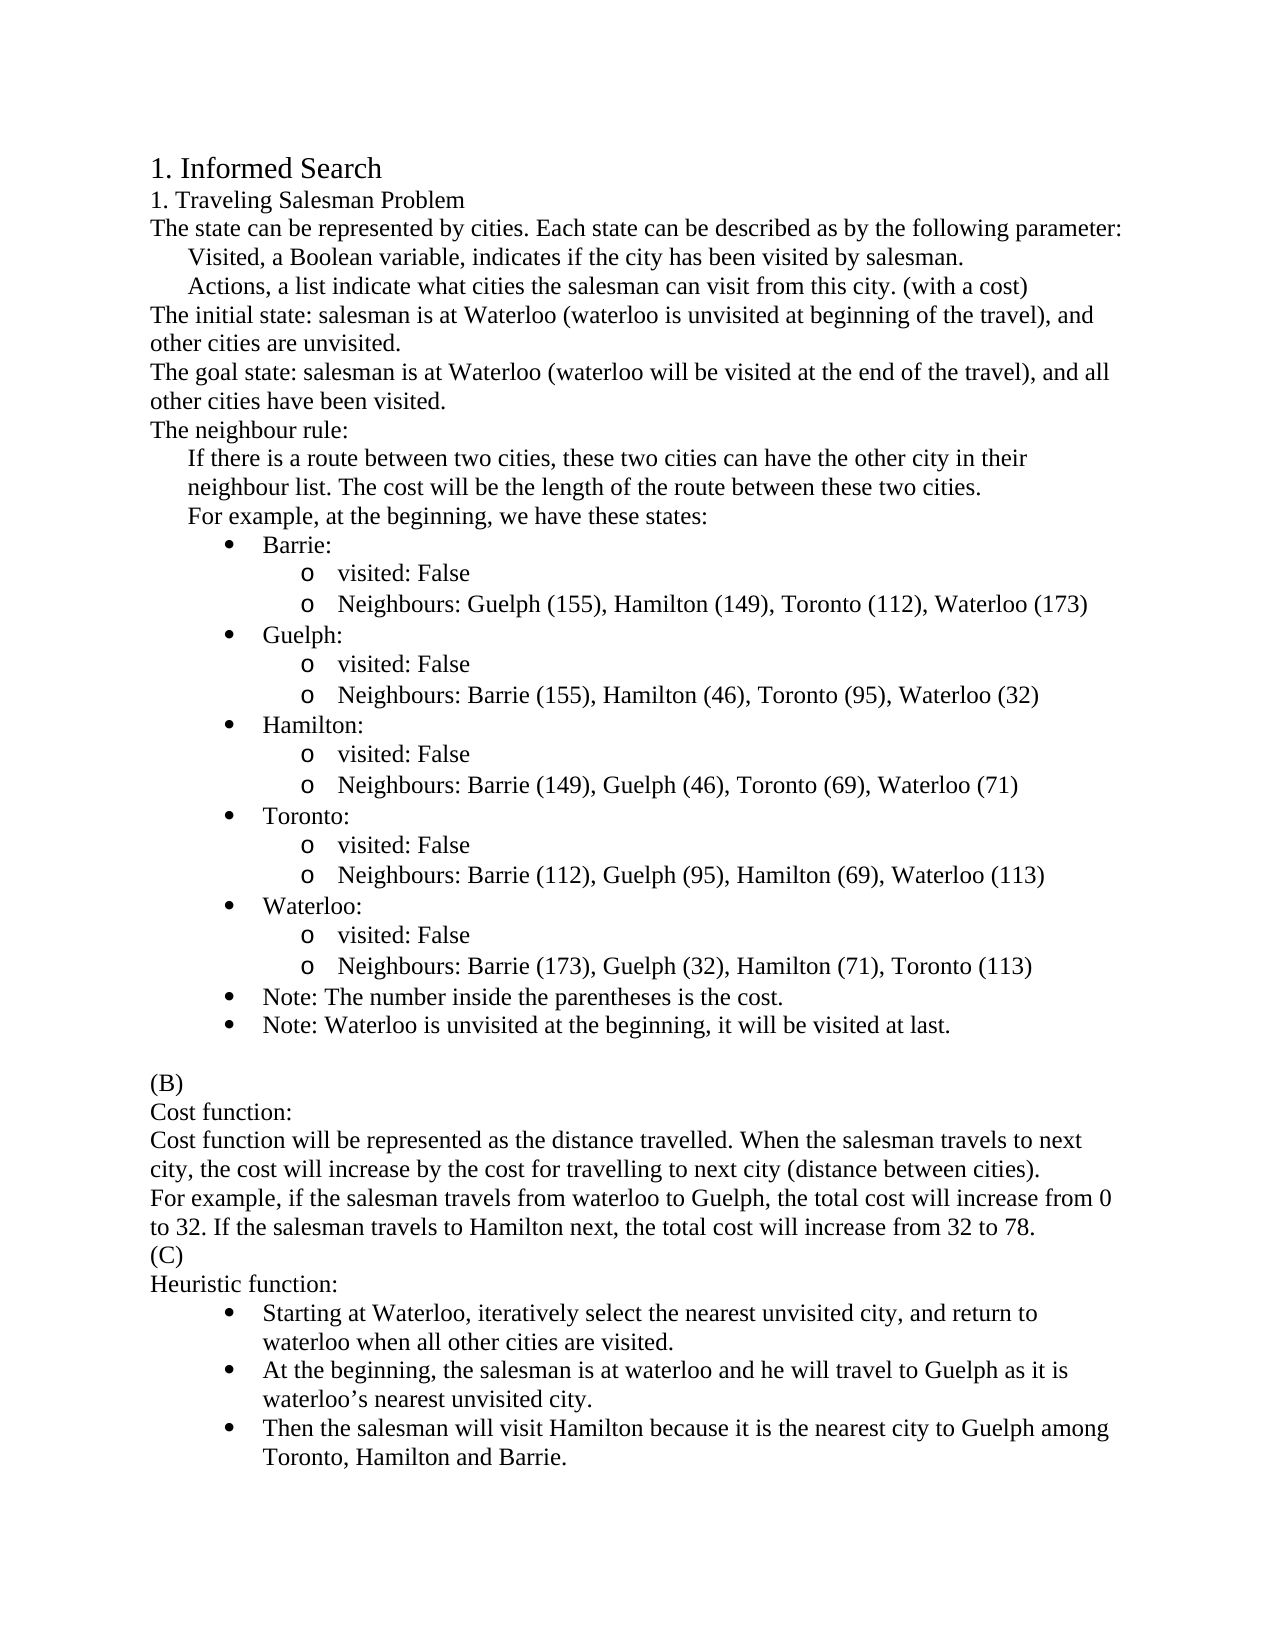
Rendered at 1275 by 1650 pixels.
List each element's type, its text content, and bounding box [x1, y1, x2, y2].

text The neighbour rule: [150, 415, 1125, 443]
list Note: The number inside the parentheses is the cost. [225, 982, 1125, 1011]
list Neighbours: Barrie (149), Guelph (46), Toronto (69), Waterloo (71) [300, 770, 1125, 801]
text The state can be represented by cities. Each state can be described as by the following parameter: [150, 213, 1125, 242]
text Cost function: [150, 1097, 1125, 1126]
text The goal state: salesman is at Waterloo (waterloo will be visited at the end of the travel), and all other cities have been visited. [150, 357, 1125, 415]
list Note: Waterloo is unvisited at the beginning, it will be visited at last. [225, 1011, 1125, 1039]
list Neighbours: Barrie (155), Hamilton (46), Toronto (95), Waterloo (32) [300, 680, 1125, 711]
text If there is a route between two cities, these two cities can have the other city in their neighbour list. The cost will be the length of the route between these two cities. [187, 443, 1125, 501]
list Starting at Waterloo, iteratively select the nearest unvisited city, and return to waterloo when all other cities are visited. [225, 1298, 1125, 1356]
text (B) [150, 1068, 1125, 1097]
text Heuristic function: [150, 1269, 1125, 1298]
list Toronto: [225, 801, 1125, 830]
list visited: False [300, 649, 1125, 680]
list Neighbours: Barrie (112), Guelph (95), Hamilton (69), Waterloo (113) [300, 861, 1125, 891]
text 1. Informed Search [150, 150, 1125, 185]
list visited: False [300, 739, 1125, 770]
list visited: False [300, 558, 1125, 589]
list visited: False [300, 830, 1125, 861]
text 1. Traveling Salesman Problem [150, 185, 1125, 213]
list Then the salesman will visit Hamilton because it is the nearest city to Guelph among Toronto, Hamilton and Barrie. [225, 1413, 1125, 1471]
list Waterloo: [225, 891, 1125, 920]
text Actions, a list indicate what cities the salesman can visit from this city. (with a cost) [187, 271, 1125, 300]
list At the beginning, the salesman is at waterloo and he will travel to Guelph as it is waterloo’s nearest unvisited city. [225, 1356, 1125, 1413]
text For example, at the beginning, we have these states: [187, 501, 1125, 530]
text (C) [150, 1241, 1125, 1269]
list Neighbours: Barrie (173), Guelph (32), Hamilton (71), Toronto (113) [300, 951, 1125, 982]
text Visited, a Boolean variable, indicates if the city has been visited by salesman. [187, 242, 1125, 271]
list Barrie: [225, 530, 1125, 558]
list visited: False [300, 920, 1125, 951]
list Guelph: [225, 620, 1125, 649]
text For example, if the salesman travels from waterloo to Guelph, the total cost will increase from 0 to 32. If the salesman travels to Hamilton next, the total cost will increase from 32 to 78. [150, 1183, 1125, 1241]
text The initial state: salesman is at Waterloo (waterloo is unvisited at beginning of the travel), and other cities are unvisited. [150, 300, 1125, 357]
text Cost function will be represented as the distance travelled. When the salesman travels to next city, the cost will increase by the cost for travelling to next city (distance between cities). [150, 1126, 1125, 1183]
list Neighbours: Guelph (155), Hamilton (149), Toronto (112), Waterloo (173) [300, 589, 1125, 620]
list Hamilton: [225, 711, 1125, 739]
